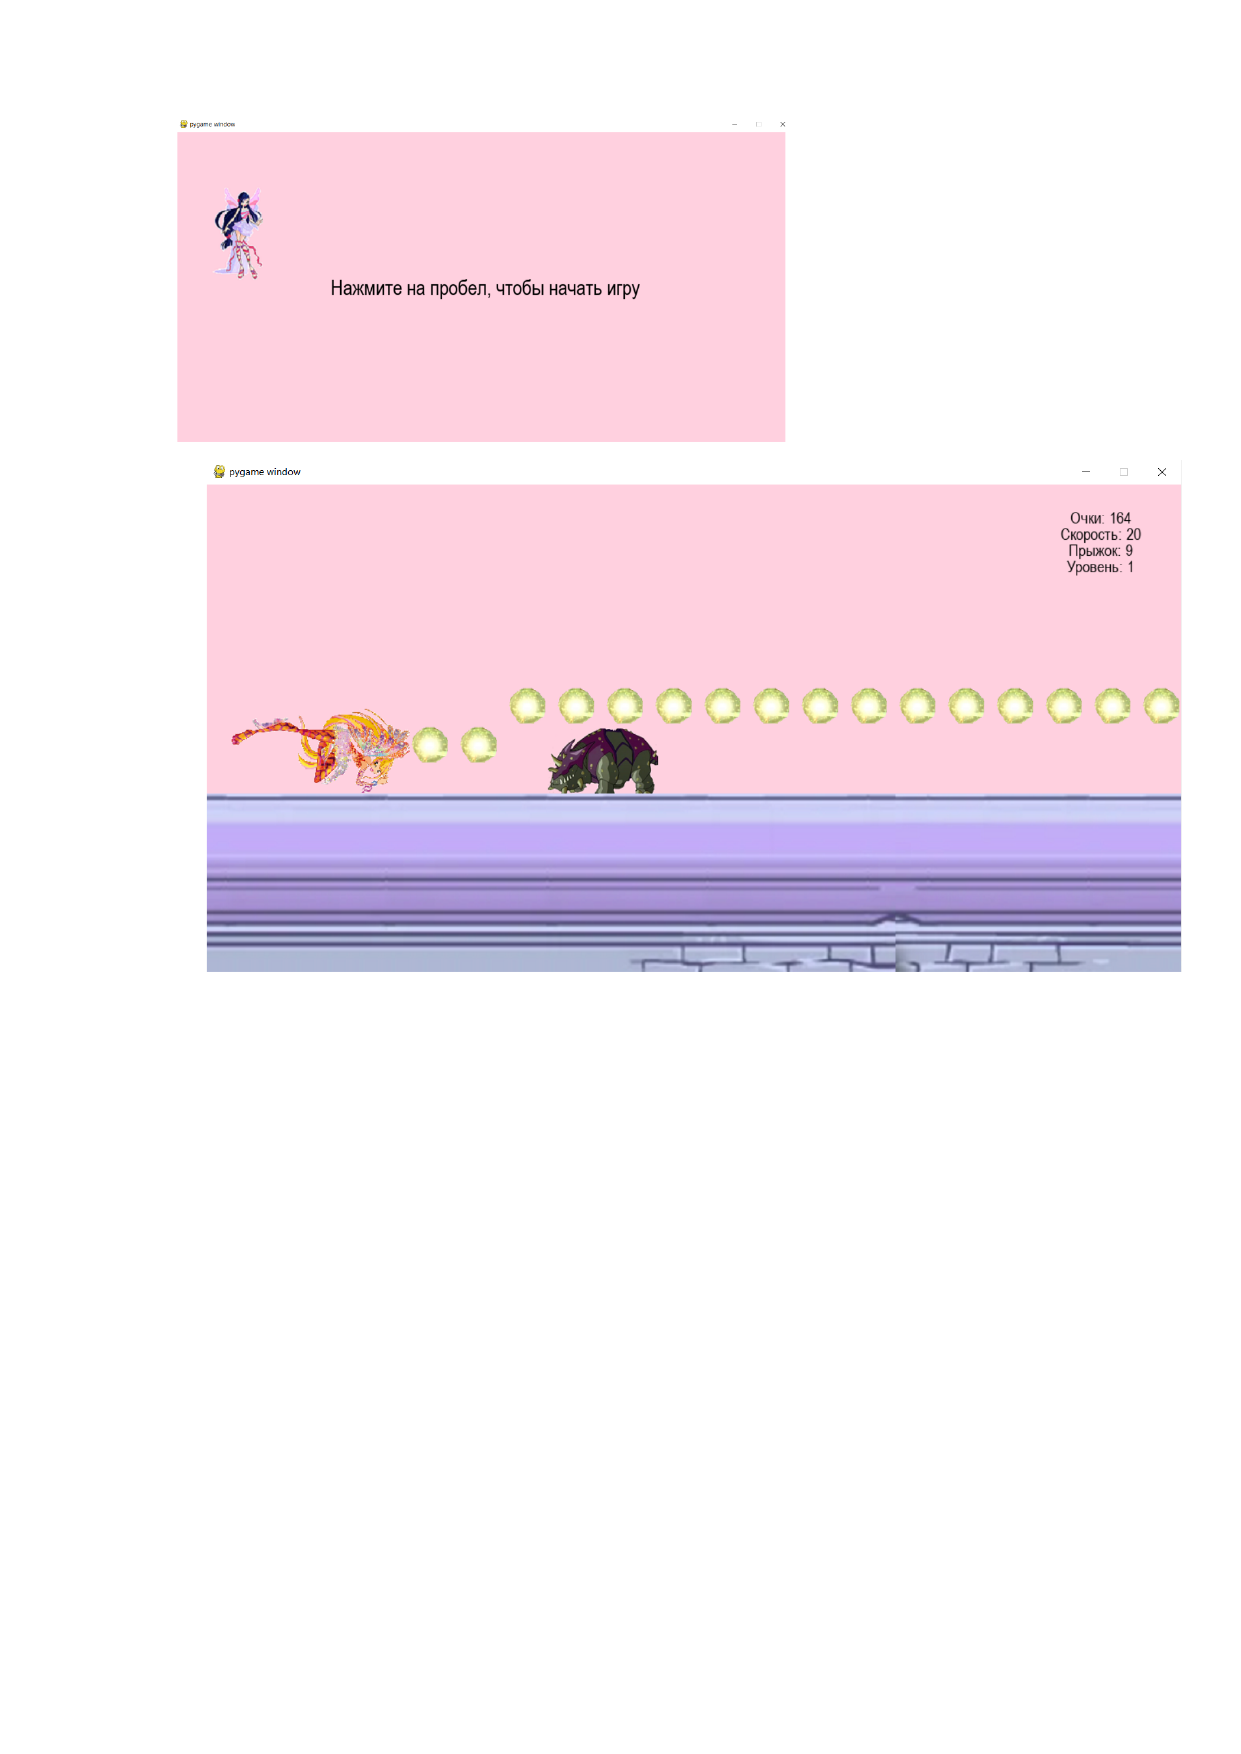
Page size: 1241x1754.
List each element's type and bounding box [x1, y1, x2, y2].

picture [177, 118, 786, 442]
picture [206, 460, 1182, 972]
